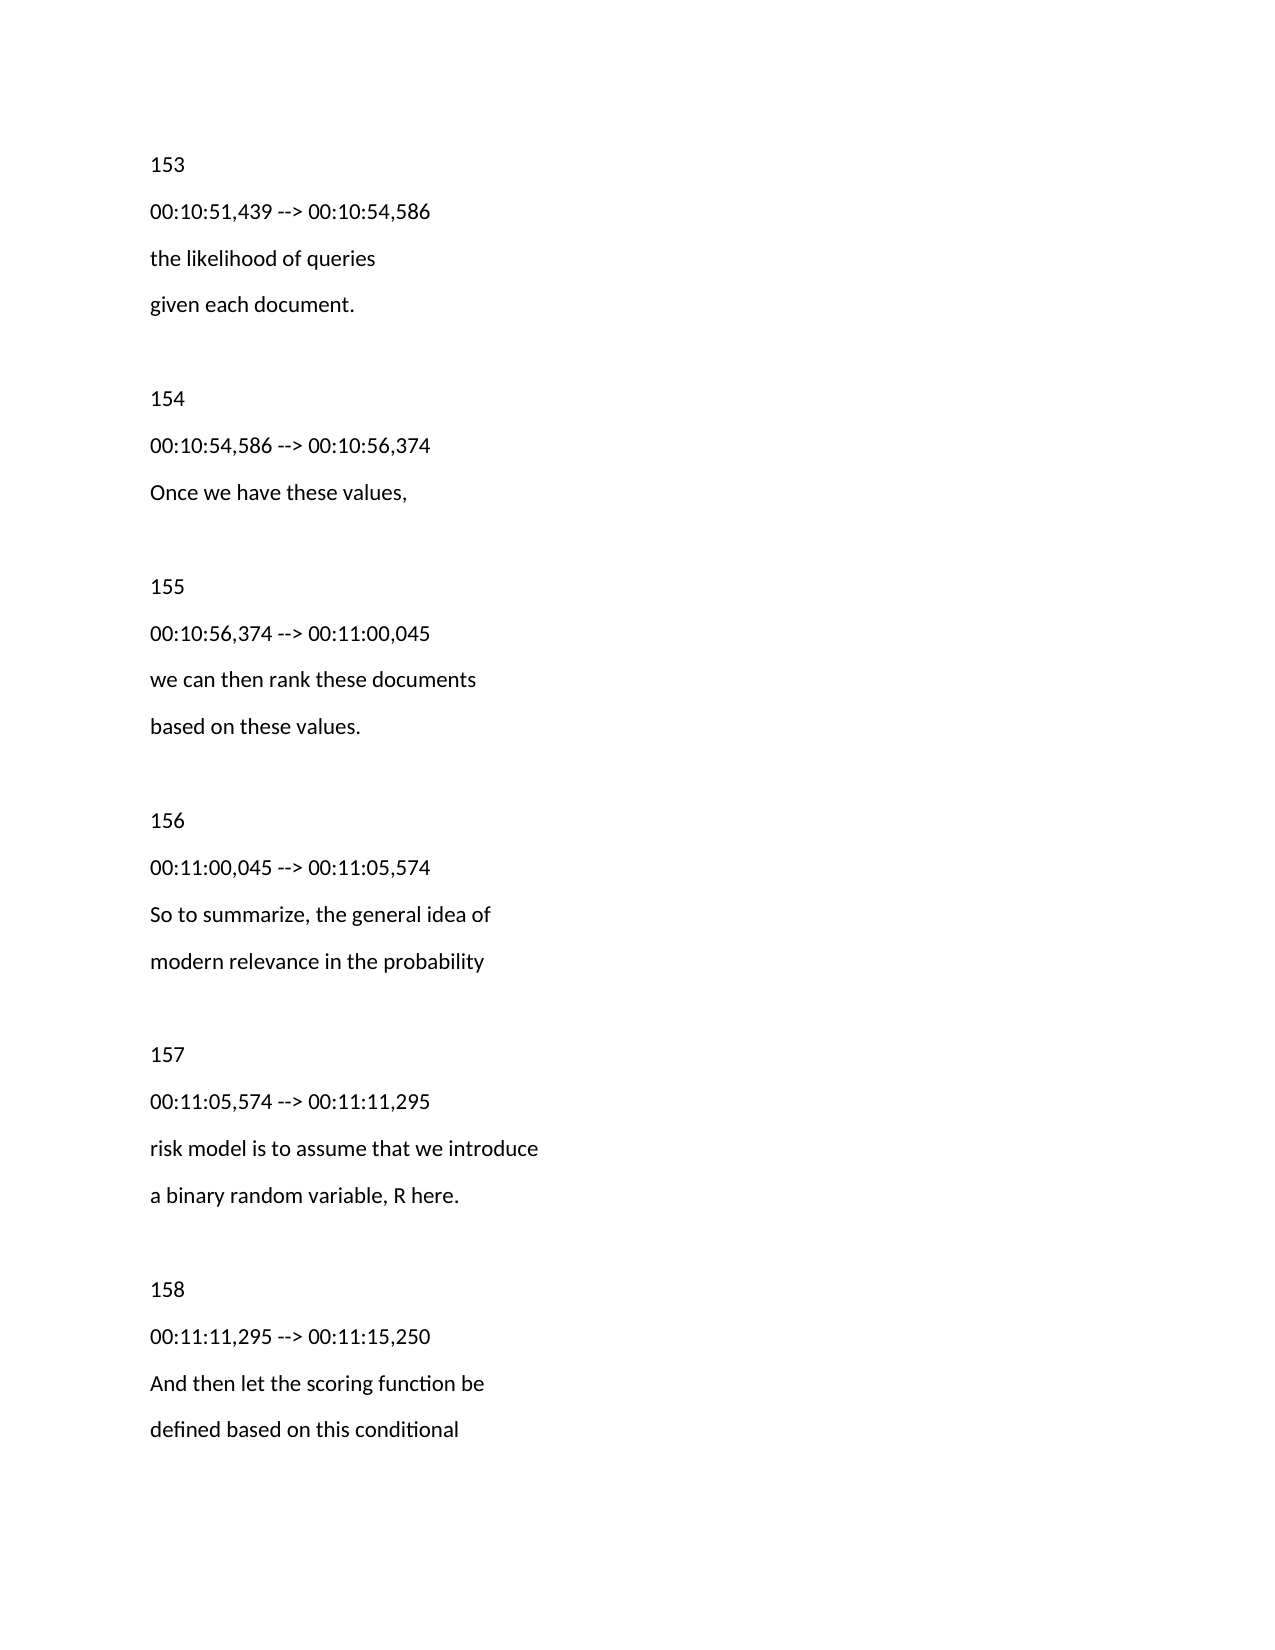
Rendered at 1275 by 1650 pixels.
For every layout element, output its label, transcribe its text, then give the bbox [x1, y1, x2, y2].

text So to summarize, the general idea of [150, 900, 1125, 928]
text 157 [150, 1041, 1125, 1069]
text 156 [150, 806, 1125, 834]
text 00:11:00,045 --> 00:11:05,574 [150, 853, 1125, 881]
text given each document. [150, 291, 1125, 319]
text 154 [150, 384, 1125, 412]
text 00:10:54,586 --> 00:10:56,374 [150, 431, 1125, 459]
text risk model is to assume that we introduce [150, 1134, 1125, 1162]
text 00:10:51,439 --> 00:10:54,586 [150, 197, 1125, 225]
text modern relevance in the probability [150, 947, 1125, 975]
text 00:11:05,574 --> 00:11:11,295 [150, 1087, 1125, 1116]
text 153 [150, 150, 1125, 178]
text 155 [150, 572, 1125, 600]
text a binary random variable, R here. [150, 1181, 1125, 1209]
text And then let the scoring function be [150, 1369, 1125, 1397]
text defined based on this conditional [150, 1416, 1125, 1444]
text Once we have these values, [150, 478, 1125, 506]
text 158 [150, 1275, 1125, 1303]
text 00:11:11,295 --> 00:11:15,250 [150, 1322, 1125, 1350]
text 00:10:56,374 --> 00:11:00,045 [150, 619, 1125, 647]
text based on these values. [150, 712, 1125, 741]
text we can then rank these documents [150, 666, 1125, 694]
text the likelihood of queries [150, 244, 1125, 272]
